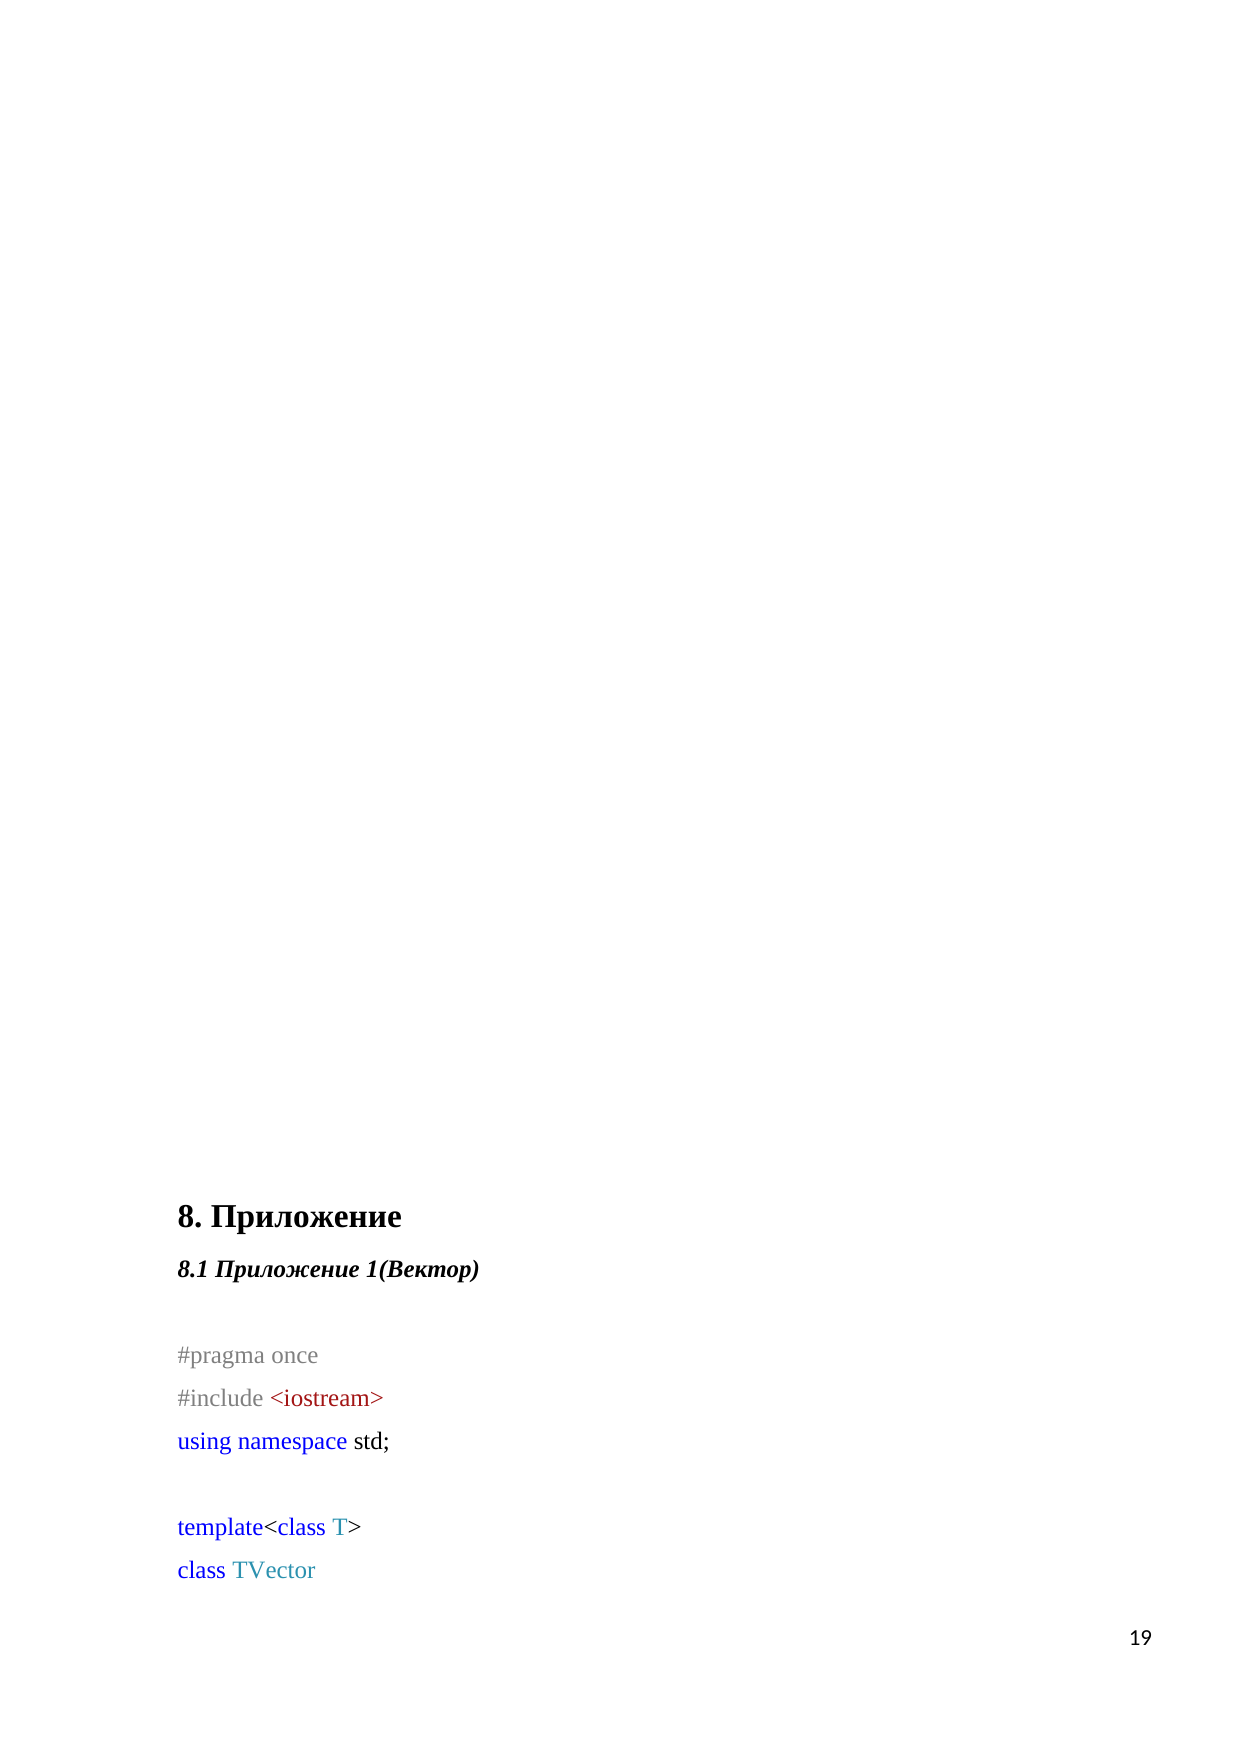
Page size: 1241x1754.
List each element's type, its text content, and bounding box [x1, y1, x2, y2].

text #pragma once [177, 1340, 1152, 1369]
text 8.1 Приложение 1(Вектор) [177, 1254, 1152, 1282]
text template<class T> [177, 1512, 1152, 1541]
text class TVector [177, 1556, 1152, 1584]
text #include <iostream> [177, 1383, 1152, 1412]
text using namespace std; [177, 1426, 1152, 1455]
text 8. Приложение [177, 1196, 1152, 1234]
